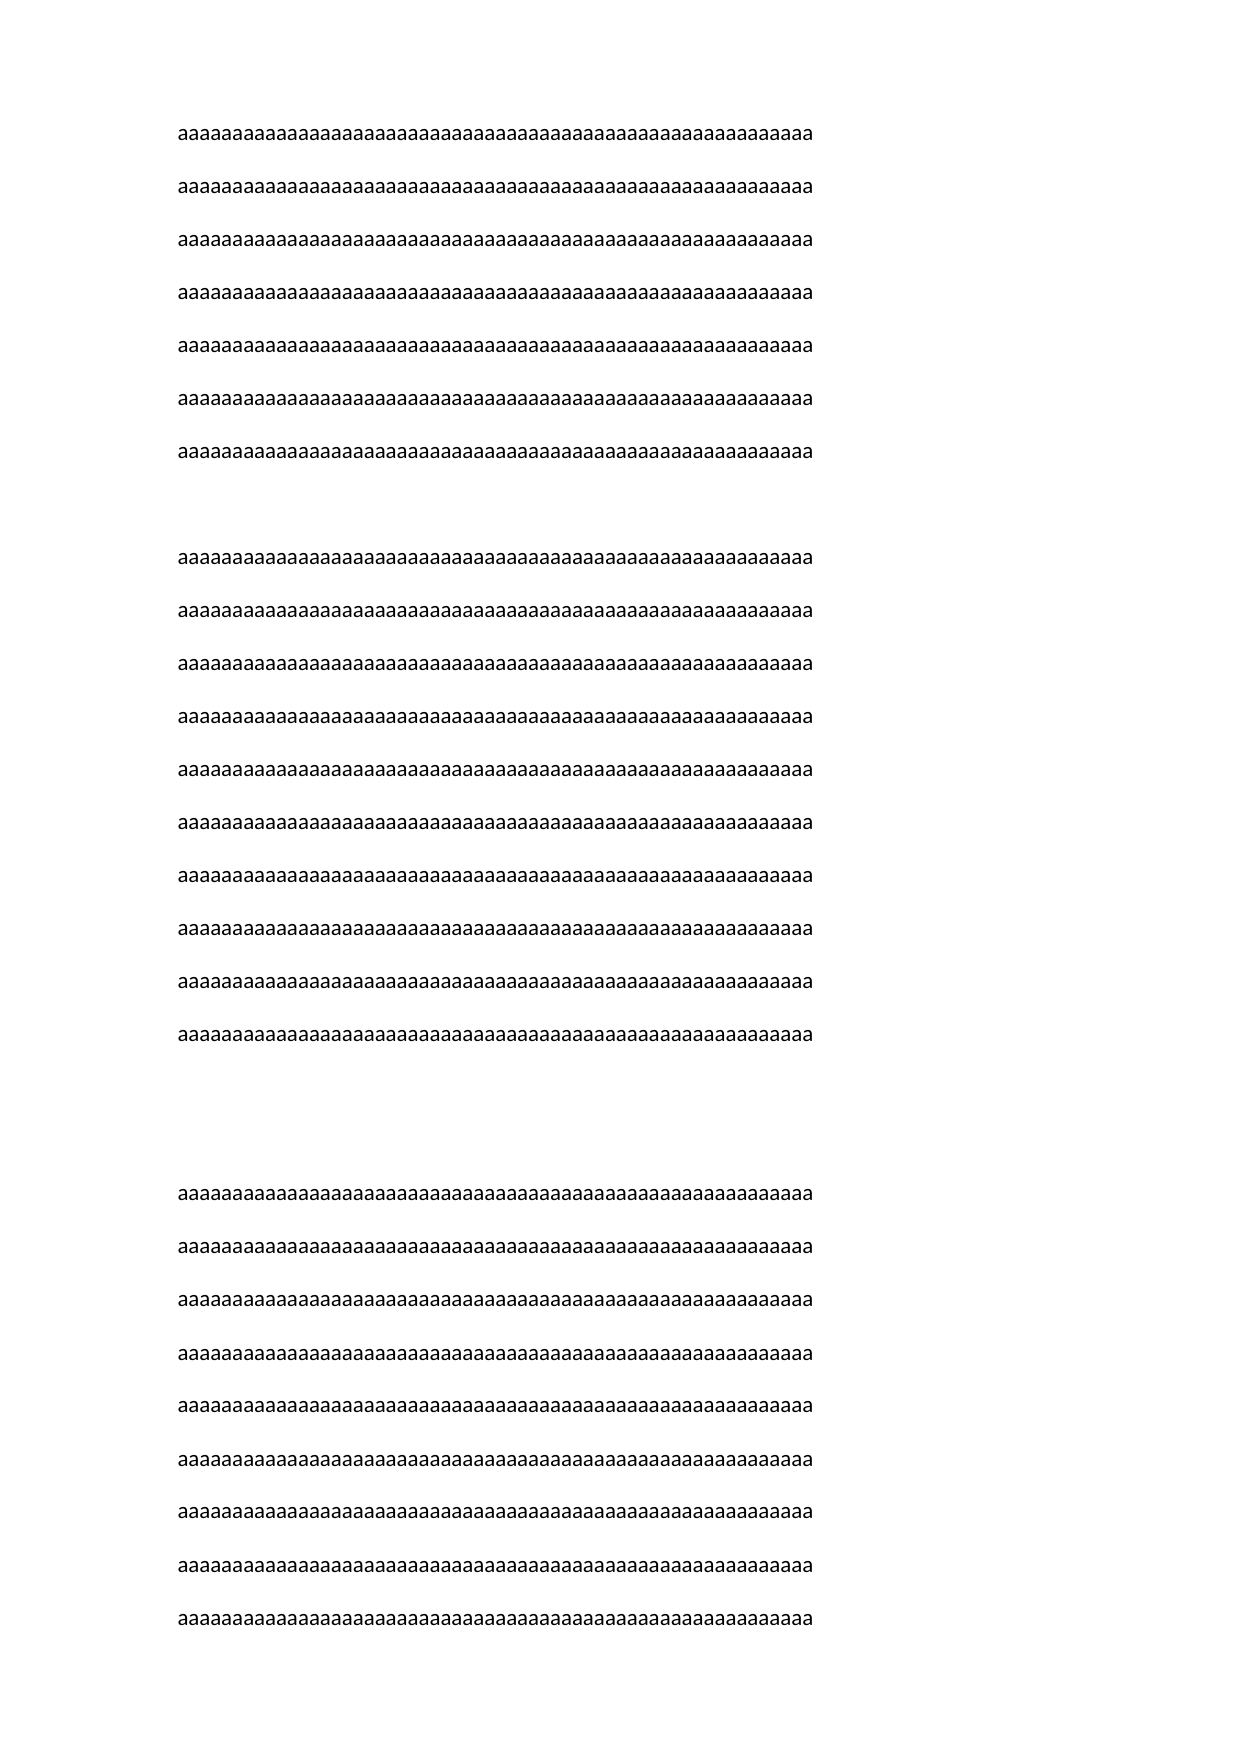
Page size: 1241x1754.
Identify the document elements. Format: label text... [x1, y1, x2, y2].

text aaaaaaaaaaaaaaaaaaaaaaaaaaaaaaaaaaaaaaaaaaaaaaaaaaaaaaaaaa [177, 277, 1152, 305]
text aaaaaaaaaaaaaaaaaaaaaaaaaaaaaaaaaaaaaaaaaaaaaaaaaaaaaaaaaa [177, 1444, 1152, 1472]
text aaaaaaaaaaaaaaaaaaaaaaaaaaaaaaaaaaaaaaaaaaaaaaaaaaaaaaaaaa [177, 1019, 1152, 1047]
text aaaaaaaaaaaaaaaaaaaaaaaaaaaaaaaaaaaaaaaaaaaaaaaaaaaaaaaaaa [177, 966, 1152, 994]
text aaaaaaaaaaaaaaaaaaaaaaaaaaaaaaaaaaaaaaaaaaaaaaaaaaaaaaaaaa [177, 1232, 1152, 1259]
text aaaaaaaaaaaaaaaaaaaaaaaaaaaaaaaaaaaaaaaaaaaaaaaaaaaaaaaaaa [177, 542, 1152, 570]
text aaaaaaaaaaaaaaaaaaaaaaaaaaaaaaaaaaaaaaaaaaaaaaaaaaaaaaaaaa [177, 913, 1152, 941]
text aaaaaaaaaaaaaaaaaaaaaaaaaaaaaaaaaaaaaaaaaaaaaaaaaaaaaaaaaa [177, 1284, 1152, 1313]
text aaaaaaaaaaaaaaaaaaaaaaaaaaaaaaaaaaaaaaaaaaaaaaaaaaaaaaaaaa [177, 1178, 1152, 1207]
text aaaaaaaaaaaaaaaaaaaaaaaaaaaaaaaaaaaaaaaaaaaaaaaaaaaaaaaaaa [177, 595, 1152, 623]
text aaaaaaaaaaaaaaaaaaaaaaaaaaaaaaaaaaaaaaaaaaaaaaaaaaaaaaaaaa [177, 330, 1152, 358]
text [177, 224, 1152, 252]
text aaaaaaaaaaaaaaaaaaaaaaaaaaaaaaaaaaaaaaaaaaaaaaaaaaaaaaaaaa [177, 807, 1152, 835]
text aaaaaaaaaaaaaaaaaaaaaaaaaaaaaaaaaaaaaaaaaaaaaaaaaaaaaaaaaa [177, 701, 1152, 729]
text aaaaaaaaaaaaaaaaaaaaaaaaaaaaaaaaaaaaaaaaaaaaaaaaaaaaaaaaaa [177, 436, 1152, 464]
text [177, 118, 1152, 146]
text aaaaaaaaaaaaaaaaaaaaaaaaaaaaaaaaaaaaaaaaaaaaaaaaaaaaaaaaaa [177, 860, 1152, 888]
text aaaaaaaaaaaaaaaaaaaaaaaaaaaaaaaaaaaaaaaaaaaaaaaaaaaaaaaaaa [177, 648, 1152, 676]
text aaaaaaaaaaaaaaaaaaaaaaaaaaaaaaaaaaaaaaaaaaaaaaaaaaaaaaaaaa [177, 1338, 1152, 1366]
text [177, 1603, 1152, 1631]
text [177, 171, 1152, 199]
text aaaaaaaaaaaaaaaaaaaaaaaaaaaaaaaaaaaaaaaaaaaaaaaaaaaaaaaaaa [177, 1391, 1152, 1419]
text aaaaaaaaaaaaaaaaaaaaaaaaaaaaaaaaaaaaaaaaaaaaaaaaaaaaaaaaaa [177, 754, 1152, 782]
text aaaaaaaaaaaaaaaaaaaaaaaaaaaaaaaaaaaaaaaaaaaaaaaaaaaaaaaaaa [177, 383, 1152, 411]
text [177, 1550, 1152, 1578]
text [177, 1497, 1152, 1525]
